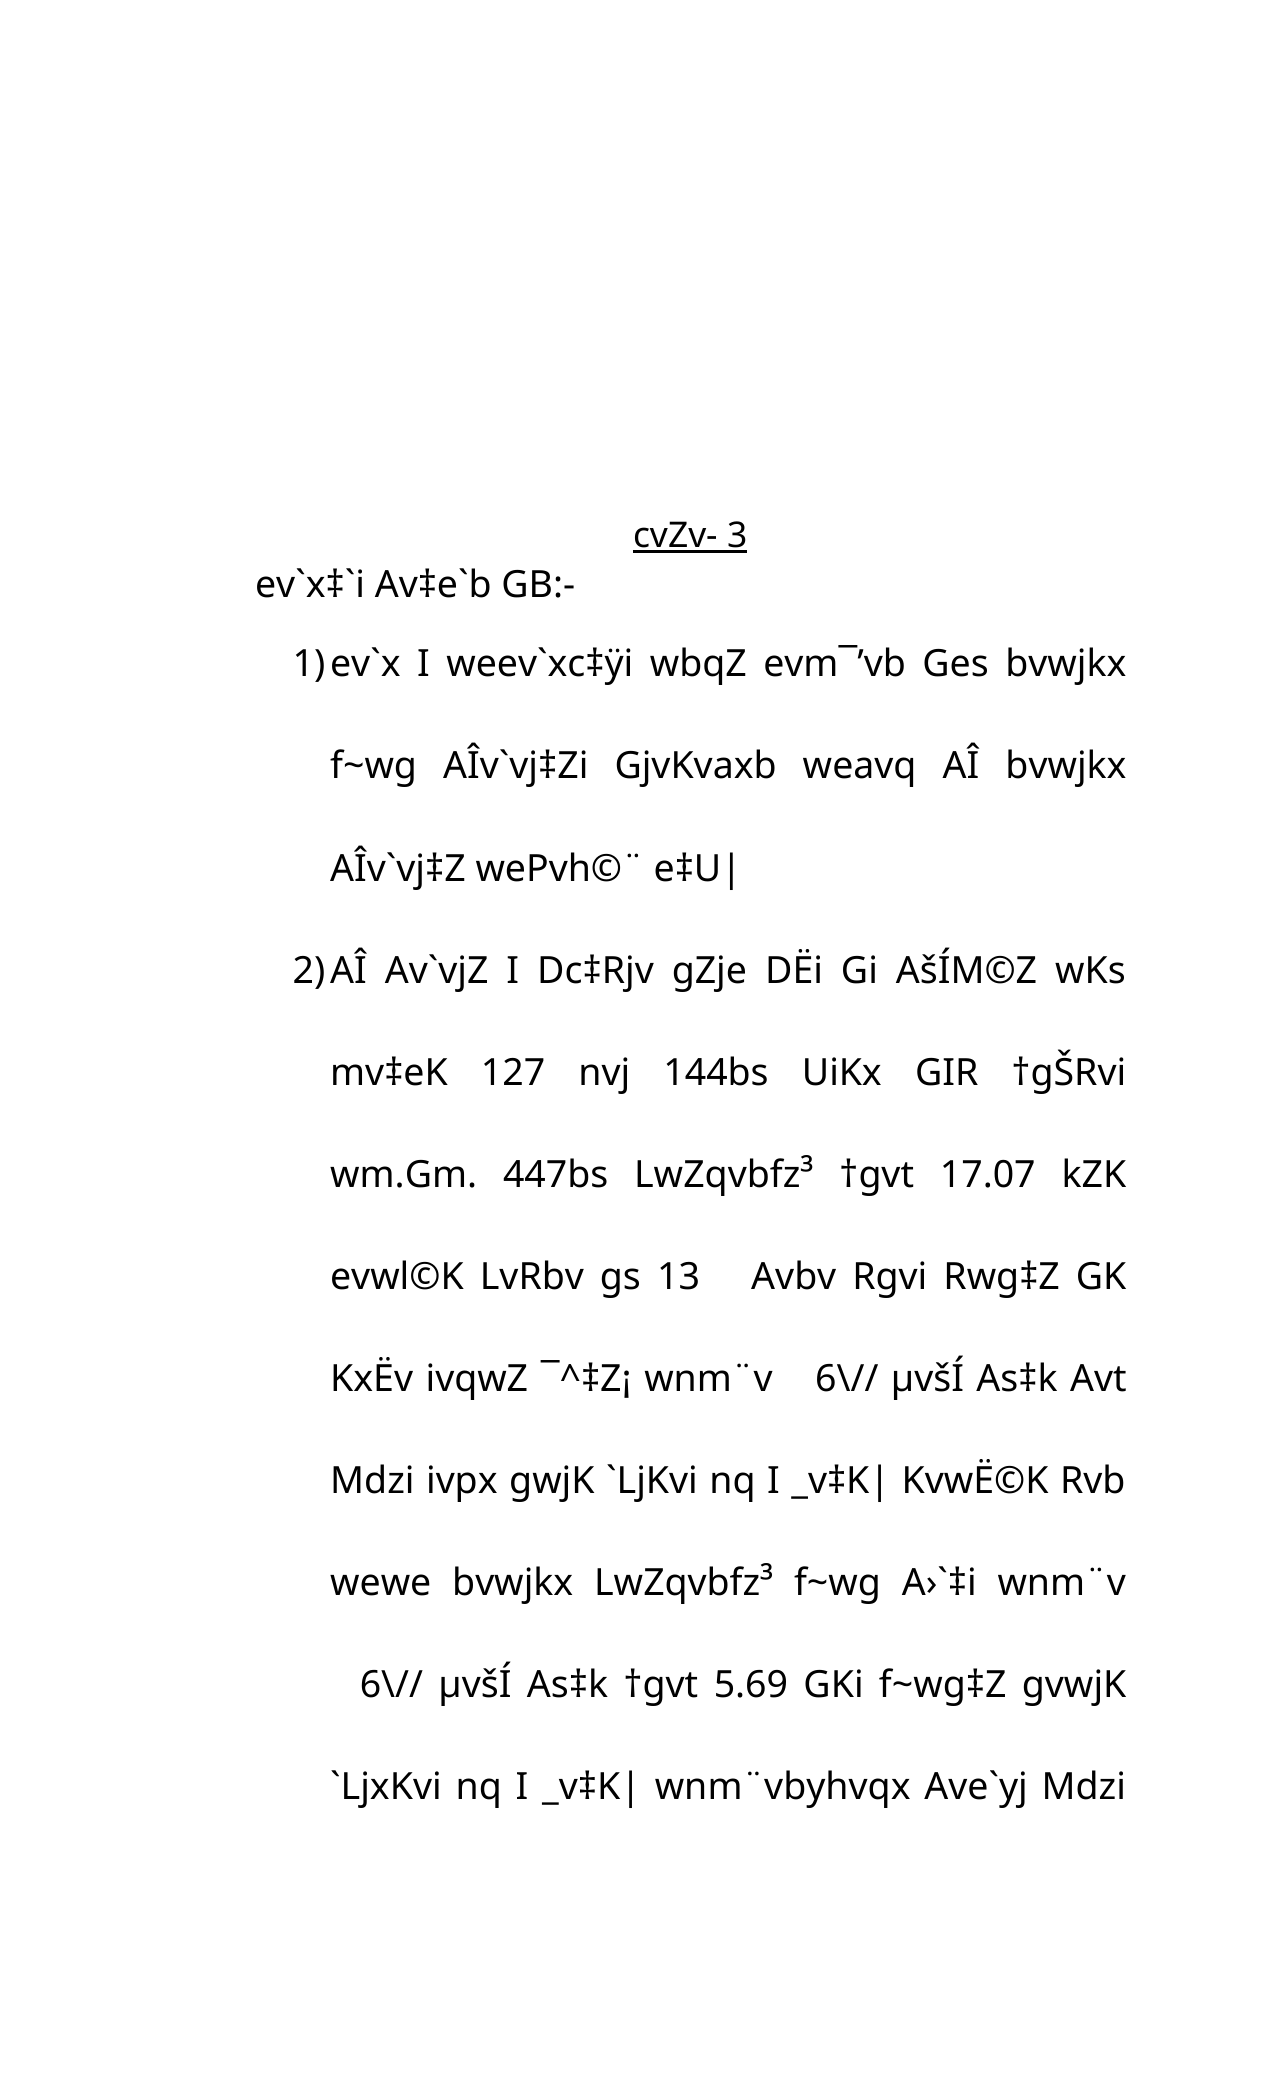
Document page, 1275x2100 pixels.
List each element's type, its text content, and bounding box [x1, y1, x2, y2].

list ev`x I weev`xc‡ÿi wbqZ evm¯’vb Ges bvwjkx f~wg AÎv`vj‡Zi GjvKvaxb weavq AÎ bvwjkx AÎv`vj‡Z wePvh©¨ e‡U| [292, 637, 1127, 892]
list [292, 943, 1127, 1811]
text ev`x‡`i Av‡e`b GB:- [255, 557, 1127, 608]
